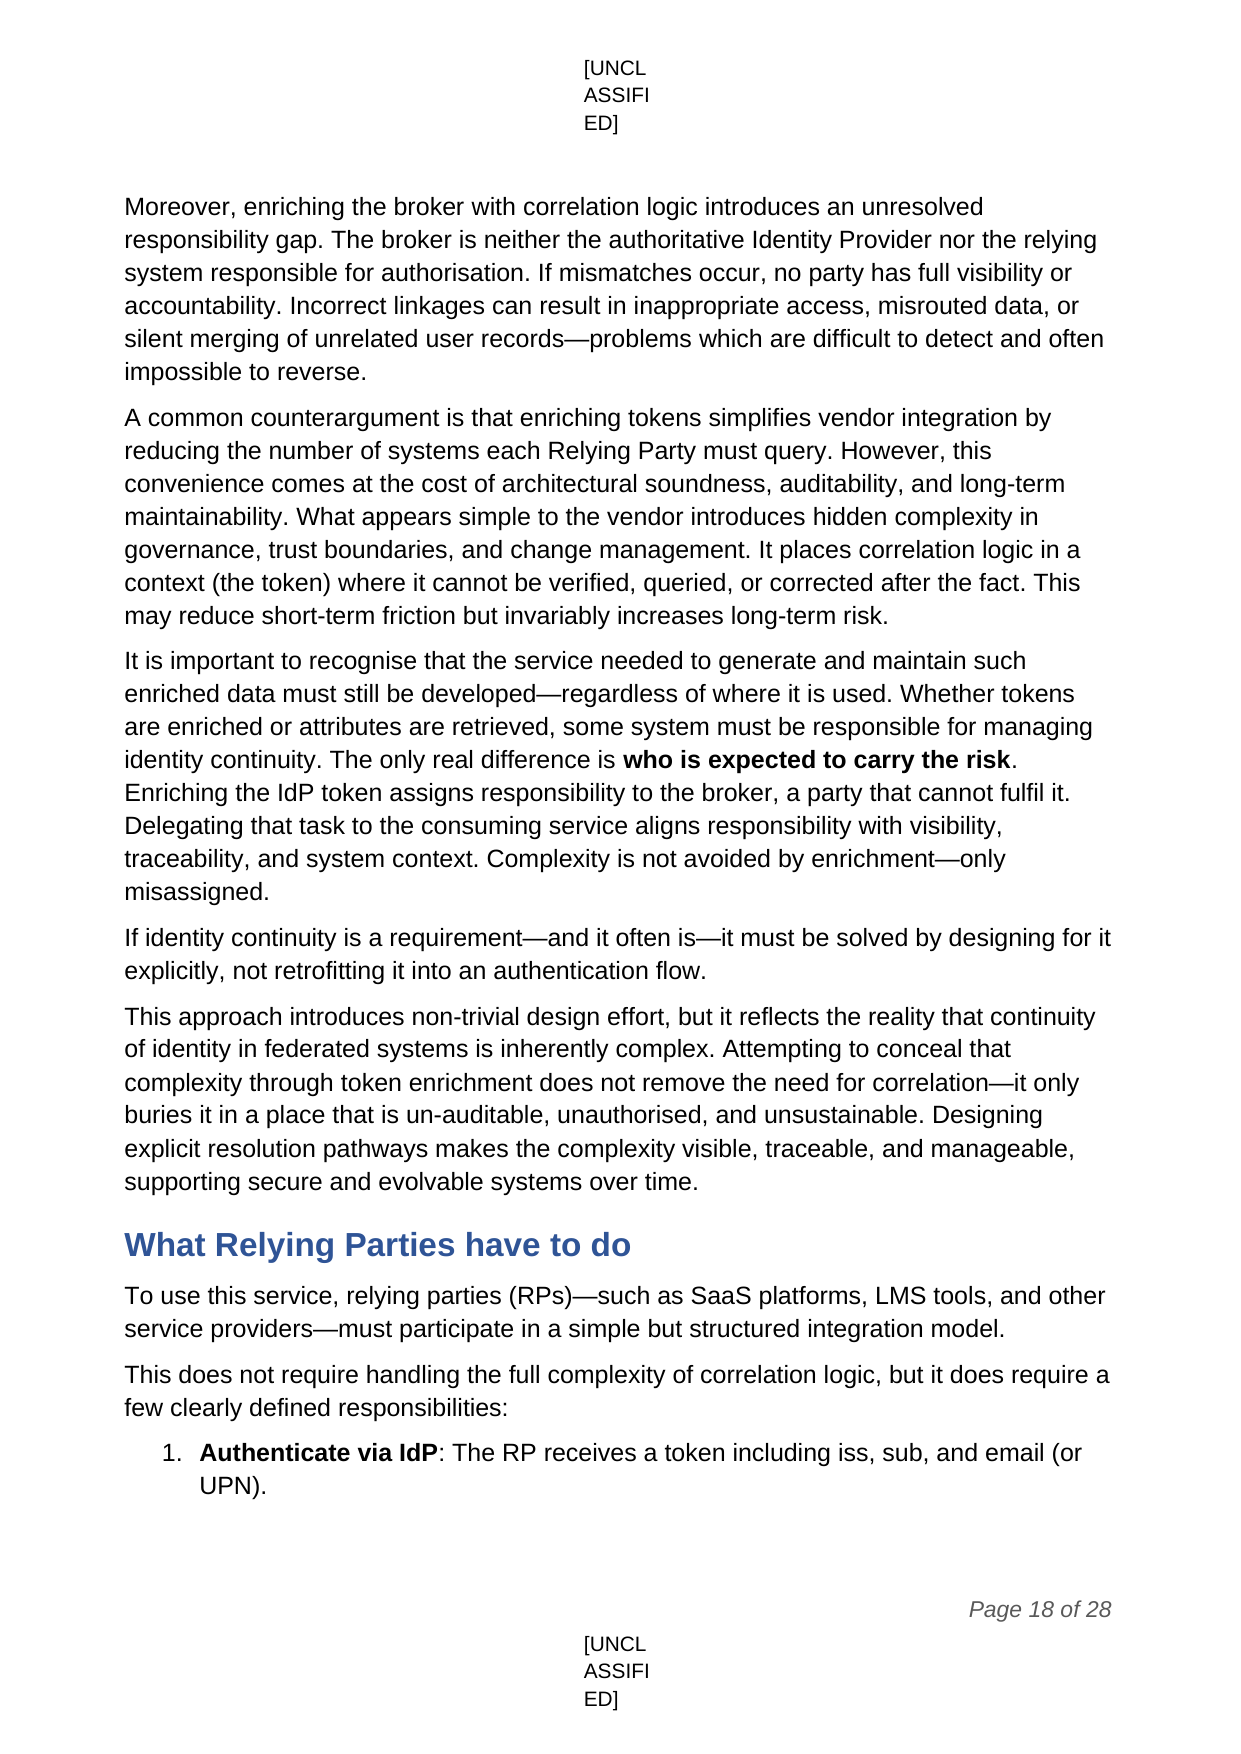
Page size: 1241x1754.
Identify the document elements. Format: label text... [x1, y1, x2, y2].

text A common counterargument is that enriching tokens simplifies vendor integration by reducing the number of systems each Relying Party must query. However, this convenience comes at the cost of architectural soundness, auditability, and long-term maintainability. What appears simple to the vendor introduces hidden complexity in governance, trust boundaries, and change management. It places correlation logic in a context (the token) where it cannot be verified, queried, or corrected after the fact. This may reduce short-term friction but invariably increases long-term risk. [124, 403, 1116, 629]
text This approach introduces non-trivial design effort, but it reflects the reality that continuity of identity in federated systems is inherently complex. Attempting to conceal that complexity through token enrichment does not remove the need for correlation—it only buries it in a place that is un-auditable, unauthorised, and unsustainable. Designing explicit resolution pathways makes the complexity visible, traceable, and manageable, supporting secure and evolvable systems over time. [124, 1001, 1116, 1195]
text If identity continuity is a requirement—and it often is—it must be solved by designing for it explicitly, not retrofitting it into an authentication flow. [124, 923, 1116, 985]
text Moreover, enriching the broker with correlation logic introduces an unresolved responsibility gap. The broker is neither the authoritative Identity Provider nor the relying system responsible for authorisation. If mismatches occur, no party has full visibility or accountability. Incorrect linkages can result in inappropriate access, misrouted data, or silent merging of unrelated user records—problems which are difficult to detect and often impossible to reverse. [124, 192, 1116, 386]
list Authenticate via IdP: The RP receives a token including iss, sub, and email (or UPN). [162, 1438, 1116, 1500]
text It is important to recognise that the service needed to generate and maintain such enriched data must still be developed—regardless of where it is used. Whether tokens are enriched or attributes are retrieved, some system must be responsible for managing identity continuity. The only real difference is who is expected to carry the risk. Enriching the IdP token assigns responsibility to the broker, a party that cannot fulfil it. Delegating that task to the consuming service aligns responsibility with visibility, traceability, and system context. Complexity is not avoided by enrichment—only misassigned. [124, 646, 1116, 906]
text To use this service, relying parties (RPs)—such as SaaS platforms, LMS tools, and other service providers—must participate in a simple but structured integration model. [124, 1281, 1116, 1343]
subtitle What Relying Parties have to do [124, 1224, 1116, 1263]
text This does not require handling the full complexity of correlation logic, but it does require a few clearly defined responsibilities: [124, 1360, 1116, 1422]
